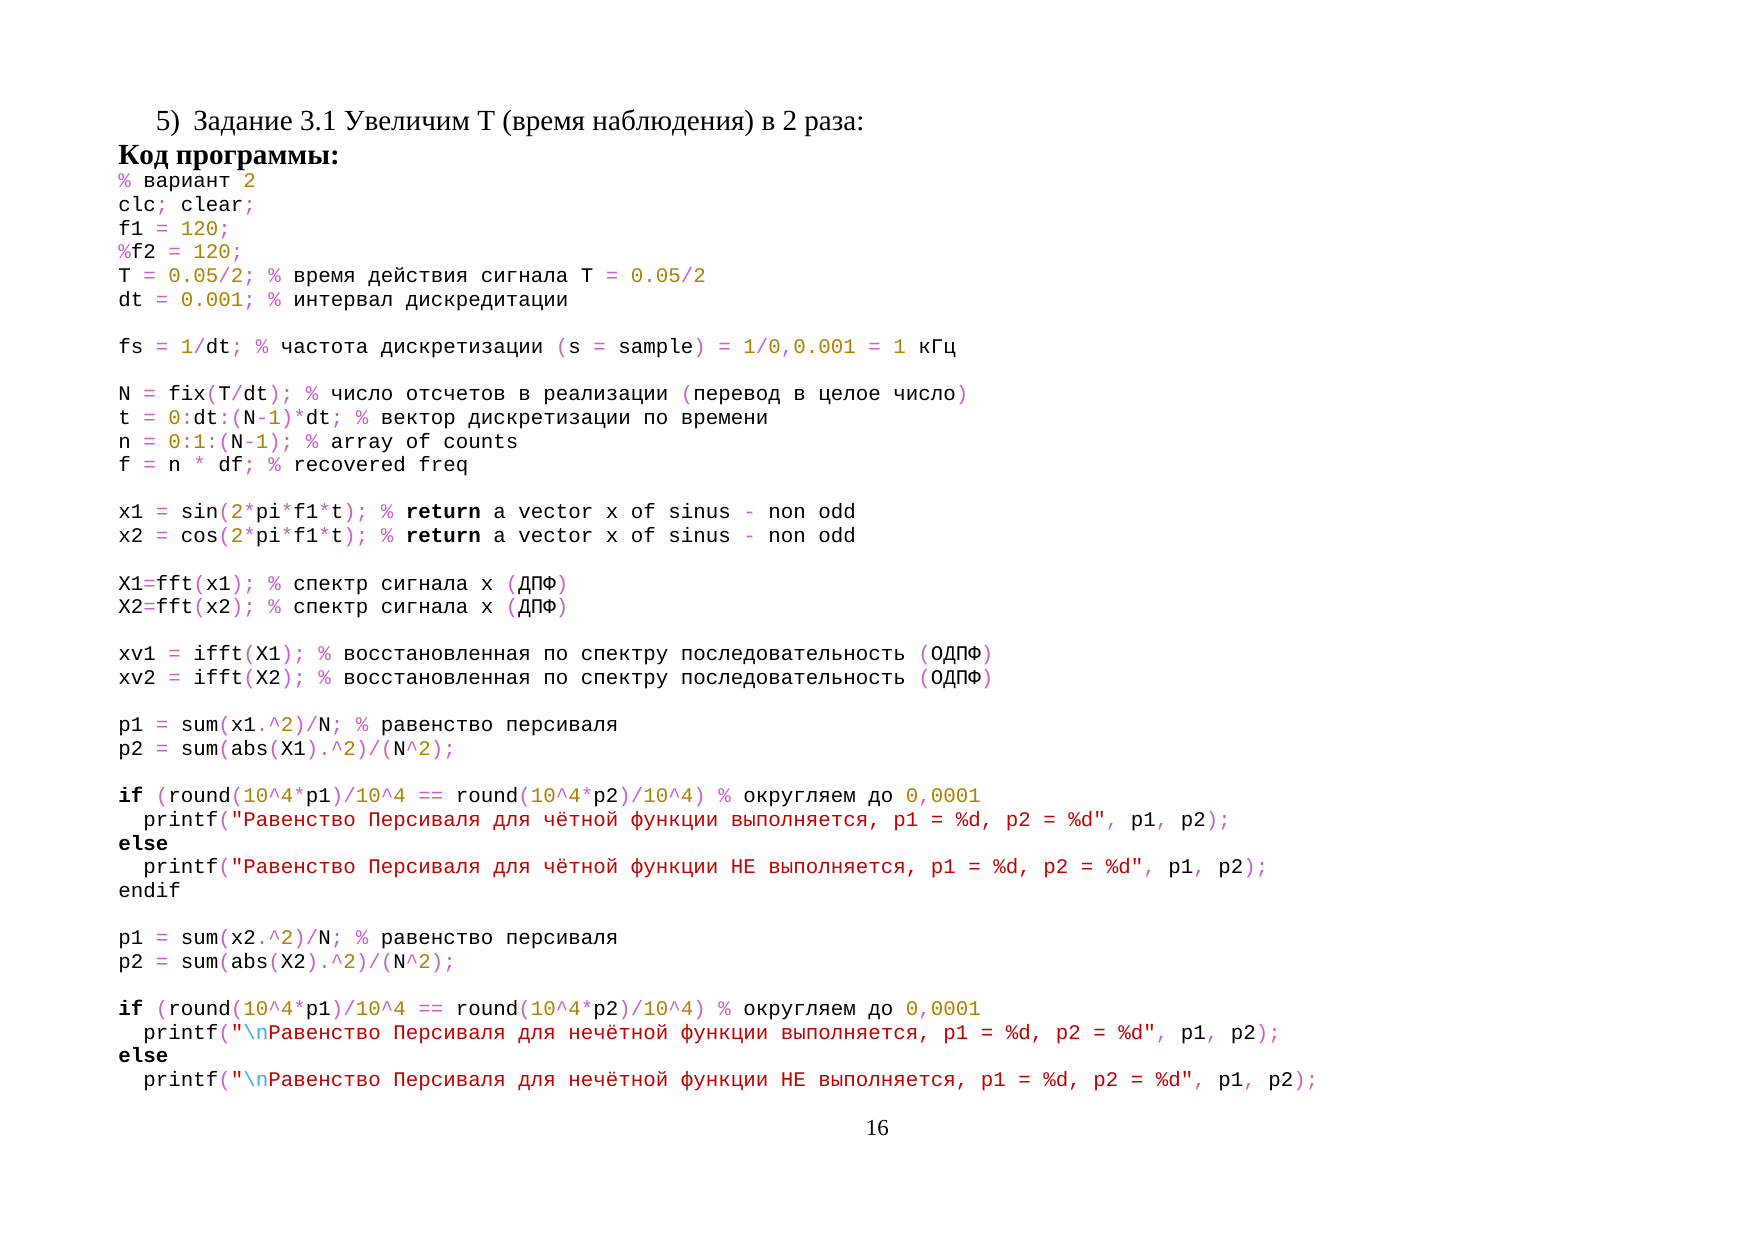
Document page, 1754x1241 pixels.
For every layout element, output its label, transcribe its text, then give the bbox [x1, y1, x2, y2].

text printf("Равенство Персиваля для чётной функции выполняется, p1 = %d, p2 = %d", p1, p2); [118, 809, 1636, 833]
text n = 0:1:(N-1); % array of counts [118, 431, 1636, 454]
text if (round(10^4*p1)/10^4 == round(10^4*p2)/10^4) % округляем до 0,0001 [118, 785, 1636, 809]
text x2 = cos(2*pi*f1*t); % return a vector x of sinus - non odd [118, 525, 1636, 549]
text X1=fft(x1); % спектр сигнала х (ДПФ) [118, 572, 1636, 596]
text p1 = sum(x1.^2)/N; % равенство персиваля [118, 714, 1636, 738]
text if (round(10^4*p1)/10^4 == round(10^4*p2)/10^4) % округляем до 0,0001 [118, 998, 1636, 1022]
text endif [118, 880, 1636, 903]
text Код программы: [118, 137, 1636, 171]
text xv1 = ifft(X1); % восстановленная по спектру последовательность (ОДПФ) [118, 643, 1636, 667]
list Задание 3.1 Увеличим Т (время наблюдения) в 2 раза: [156, 103, 1636, 137]
text t = 0:dt:(N-1)*dt; % вектор дискретизации по времени [118, 407, 1636, 431]
text printf("Равенство Персиваля для чётной функции НЕ выполняется, p1 = %d, p2 = %d", p1, p2); [118, 856, 1636, 880]
text N = fix(T/dt); % число отсчетов в реализации (перевод в целое число) [118, 383, 1636, 407]
text p2 = sum(abs(X2).^2)/(N^2); [118, 951, 1636, 974]
text p1 = sum(x2.^2)/N; % равенство персиваля [118, 927, 1636, 951]
text %f2 = 120; [118, 241, 1636, 265]
text else [118, 833, 1636, 856]
text % вариант 2 [118, 171, 1636, 194]
text else [118, 1045, 1636, 1069]
text f1 = 120; [118, 218, 1636, 241]
text printf("\nРавенство Персиваля для нечётной функции выполняется, p1 = %d, p2 = %d", p1, p2); [118, 1022, 1636, 1045]
text dt = 0.001; % интервал дискредитации [118, 289, 1636, 312]
text T = 0.05/2; % время действия сигнала T = 0.05/2 [118, 265, 1636, 289]
text X2=fft(x2); % спектр сигнала х (ДПФ) [118, 596, 1636, 620]
text fs = 1/dt; % частота дискретизации (s = sample) = 1/0,0.001 = 1 кГц [118, 336, 1636, 360]
text xv2 = ifft(X2); % восстановленная по спектру последовательность (ОДПФ) [118, 667, 1636, 691]
text x1 = sin(2*pi*f1*t); % return a vector x of sinus - non odd [118, 502, 1636, 525]
text f = n * df; % recovered freq [118, 454, 1636, 478]
text printf("\nРавенство Персиваля для нечётной функции НЕ выполняется, p1 = %d, p2 = %d", p1, p2); [118, 1069, 1636, 1093]
text p2 = sum(abs(X1).^2)/(N^2); [118, 738, 1636, 762]
text clc; clear; [118, 194, 1636, 218]
